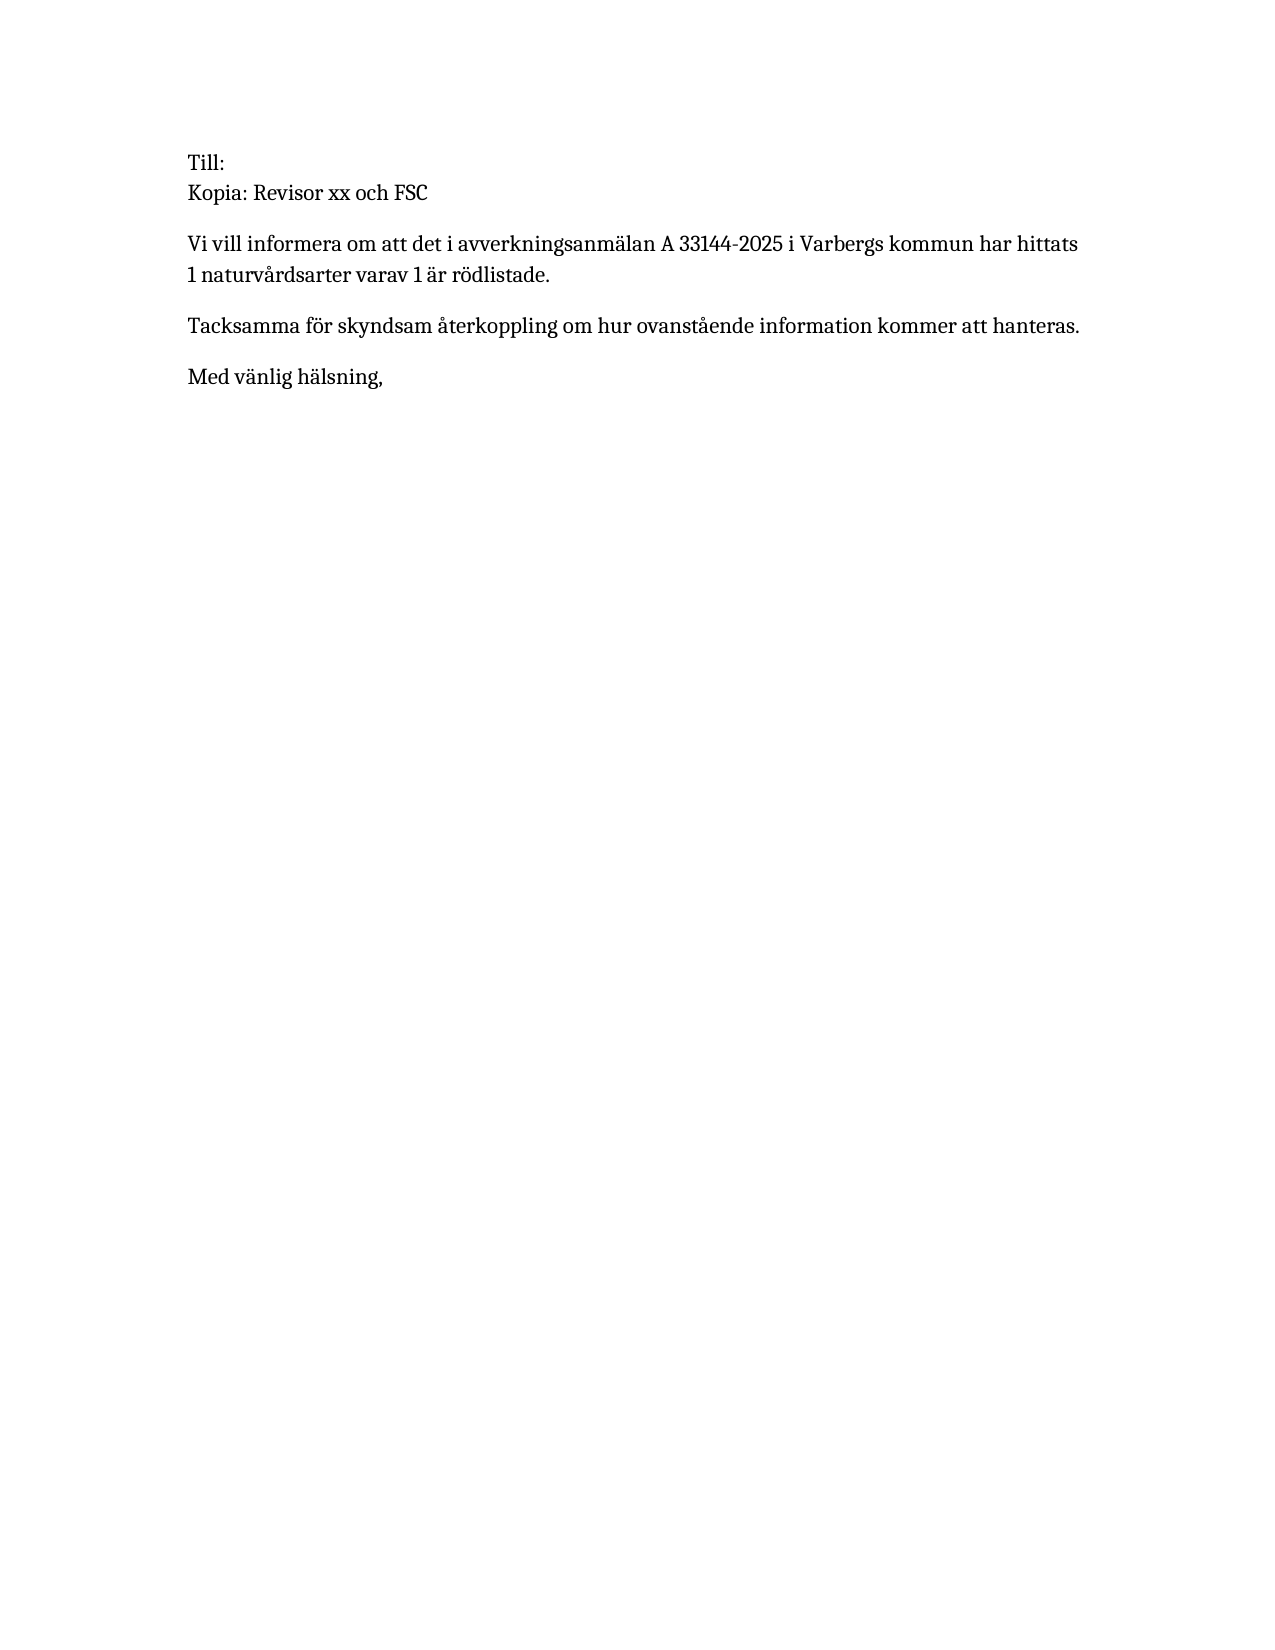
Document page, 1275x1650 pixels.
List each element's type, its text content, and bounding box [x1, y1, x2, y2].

text Till: Kopia: Revisor xx och FSC [187, 150, 1087, 207]
text Tacksamma för skyndsam återkoppling om hur ovanstående information kommer att hanteras. [187, 312, 1087, 339]
text Vi vill informera om att det i avverkningsanmälan A 33144-2025 i Varbergs kommun har hittats 1 naturvårdsarter varav 1 är rödlistade. [187, 231, 1087, 288]
text Med vänlig hälsning, [187, 363, 1087, 420]
